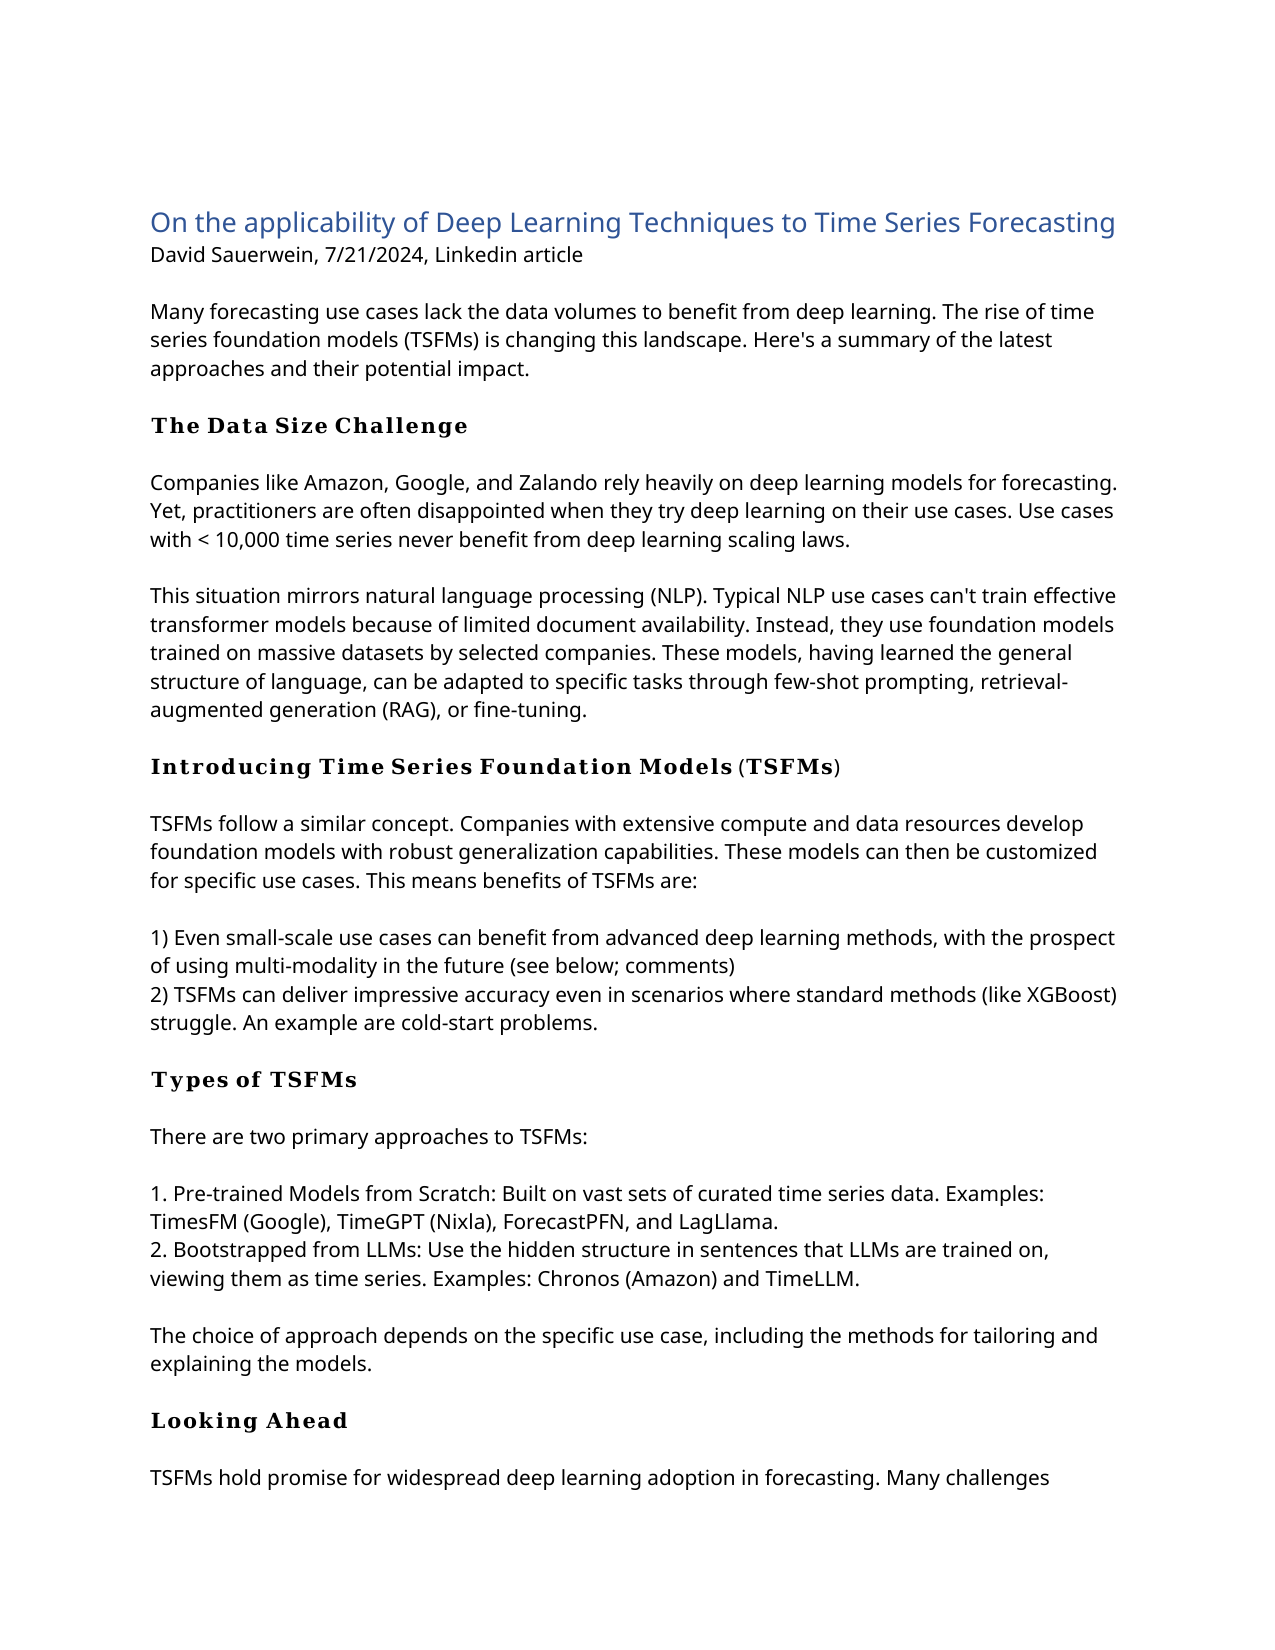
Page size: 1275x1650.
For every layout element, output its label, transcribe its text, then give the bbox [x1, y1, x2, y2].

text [150, 297, 1125, 1492]
subtitle On the applicability of Deep Learning Techniques to Time Series Forecasting [150, 203, 1125, 240]
text David Sauerwein, 7/21/2024, Linkedin article [150, 240, 1125, 269]
